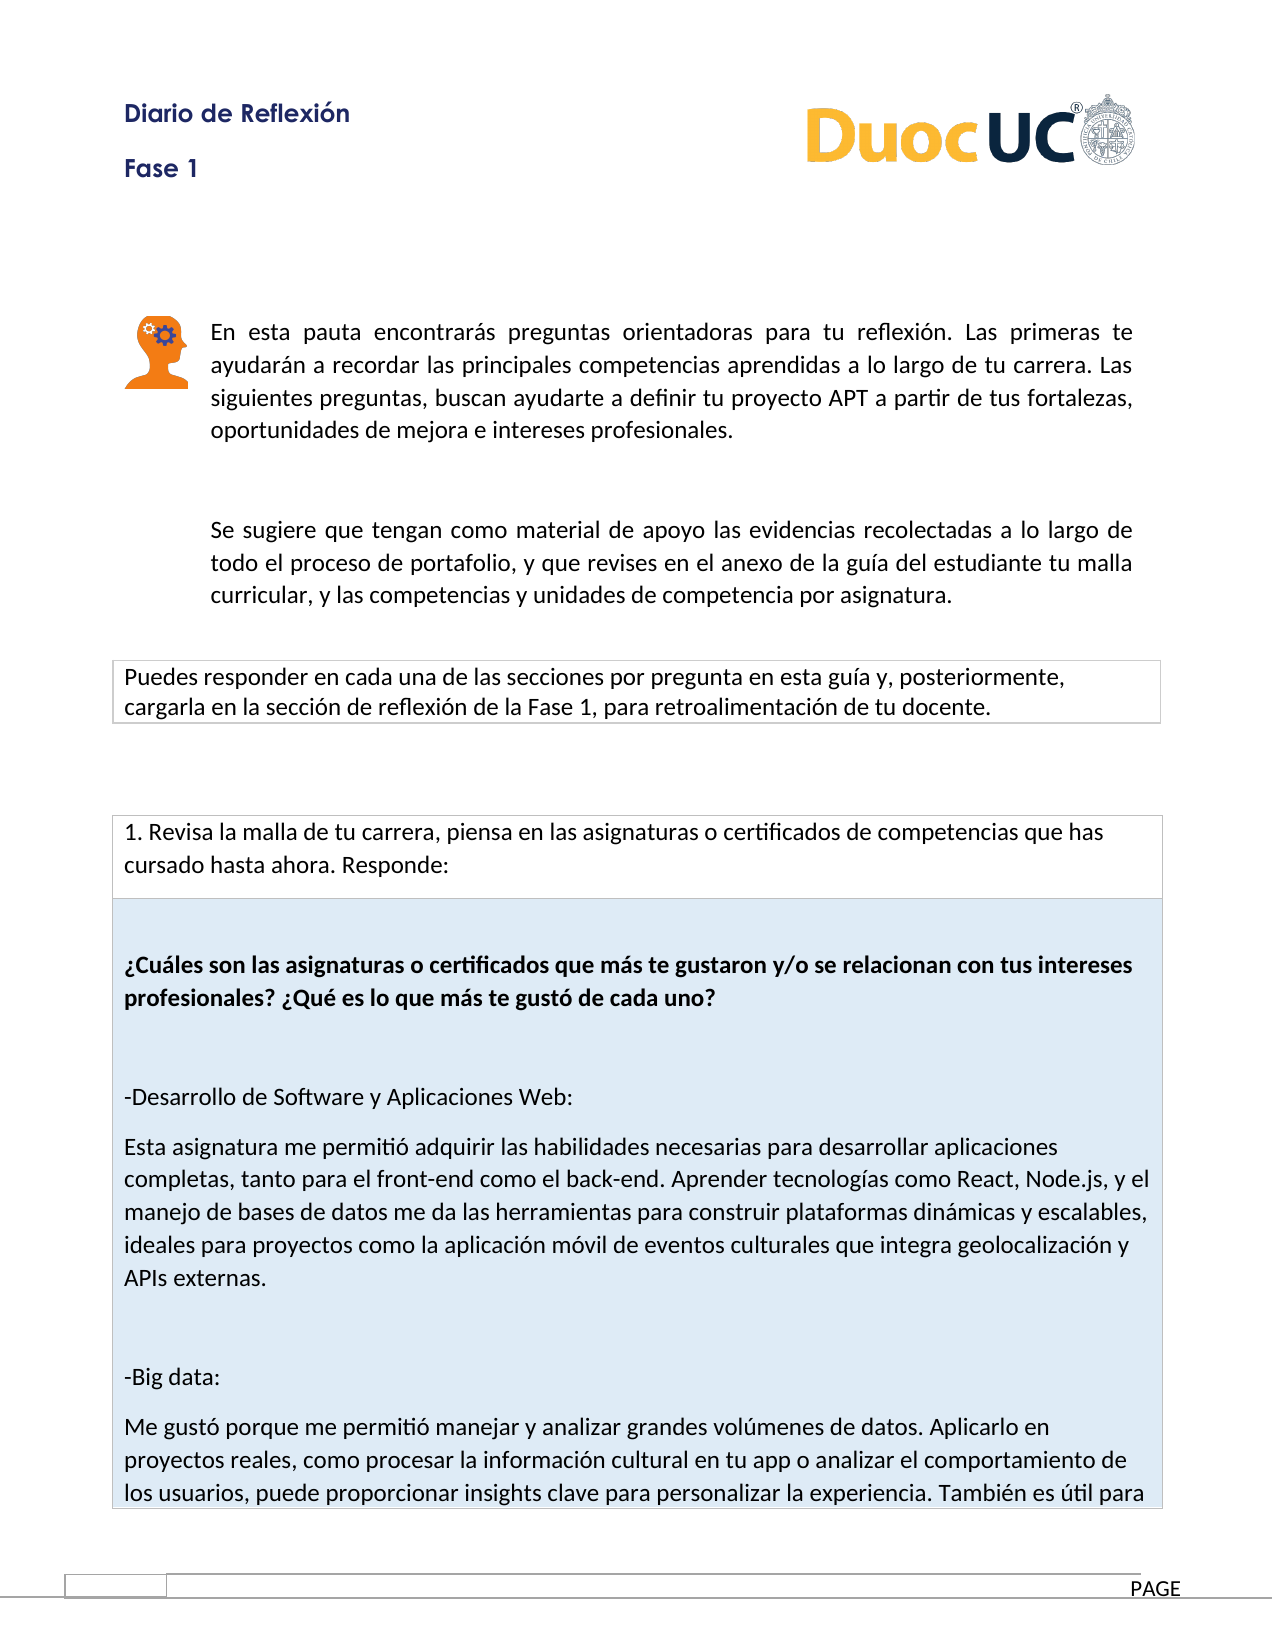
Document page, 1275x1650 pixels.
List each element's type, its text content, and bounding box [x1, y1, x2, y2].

table_header [112, 316, 199, 629]
table_header Puedes responder en cada una de las secciones por pregunta en esta guía y, posteriormente, cargarla en la sección de reflexión de la Fase 1, para retroalimentación de tu docente. [114, 661, 1160, 722]
picture [123, 316, 188, 389]
table_header 1. Revisa la malla de tu carrera, piensa en las asignaturas o certificados de competencias que has cursado hasta ahora. Responde: [113, 816, 1162, 898]
table_header En esta pauta encontrarás preguntas orientadoras para tu reflexión. Las primeras te ayudarán a recordar las principales competencias aprendidas a lo largo de tu carrera. Las siguientes preguntas, buscan ayudarte a definir tu proyecto APT a partir de tus fortalezas, oportunidades de mejora e intereses profesionales. Se sugiere que tengan como material de apoyo las evidencias recolectadas a lo largo de todo el proceso de portafolio, y que revises en el anexo de la guía del estudiante tu malla curricular, y las competencias y unidades de competencia por asignatura. [199, 316, 1146, 629]
picture [807, 94, 1135, 165]
